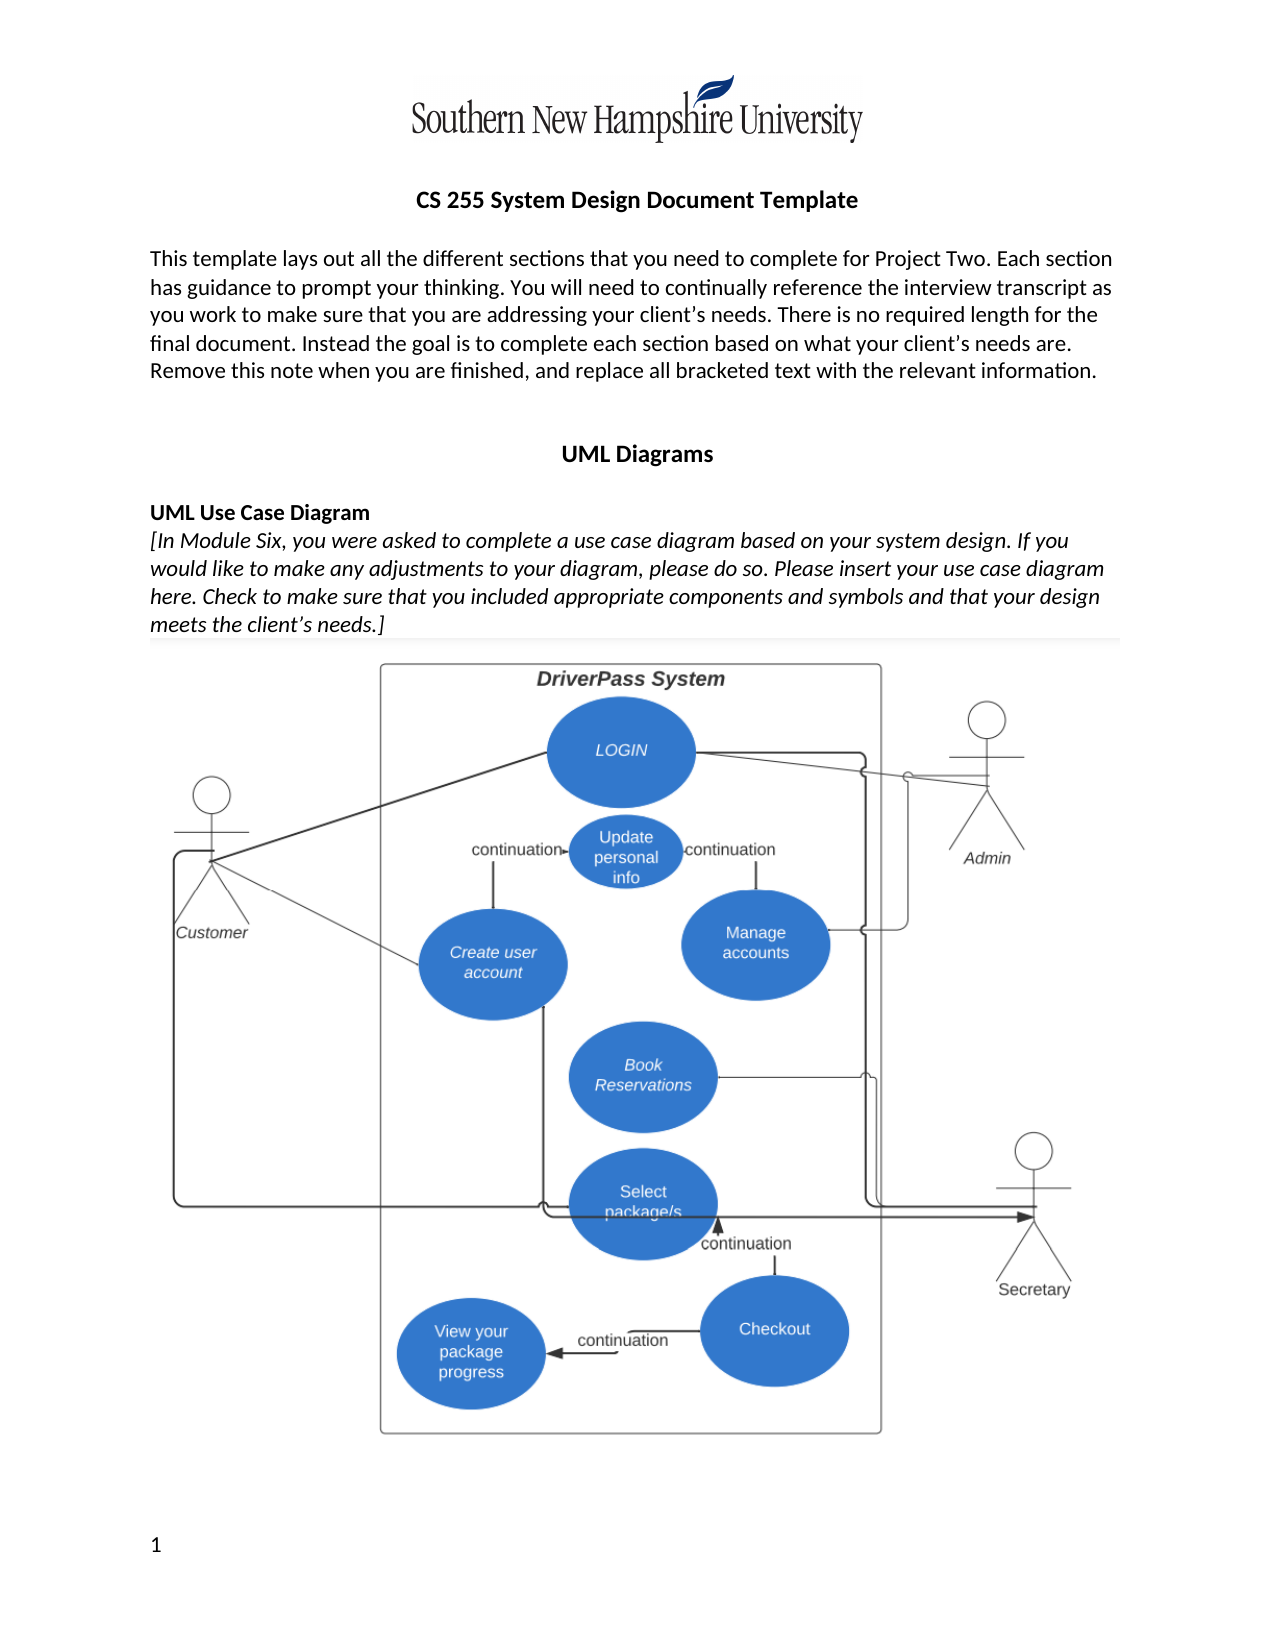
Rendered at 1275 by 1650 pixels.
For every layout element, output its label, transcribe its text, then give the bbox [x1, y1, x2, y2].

subtitle UML Use Case Diagram [150, 498, 1125, 526]
picture [412, 75, 863, 143]
text This template lays out all the different sections that you need to complete for Project Two. Each section has guidance to prompt your thinking. You will need to continually reference the interview transcript as you work to make sure that you are addressing your client’s needs. There is no required length for the final document. Instead the goal is to complete each section based on what your client’s needs are. Remove this note when you are finished, and replace all bracketed text with the relevant information. [150, 244, 1125, 385]
text [In Module Six, you were asked to complete a use case diagram based on your system design. If you would like to make any adjustments to your diagram, please do so. Please insert your use case diagram here. Check to make sure that you included appropriate components and symbols and that your design meets the client’s needs.] [150, 526, 1125, 638]
subtitle UML Diagrams [150, 438, 1125, 468]
picture [150, 638, 1120, 1470]
subtitle CS 255 System Design Document Template [150, 184, 1125, 214]
